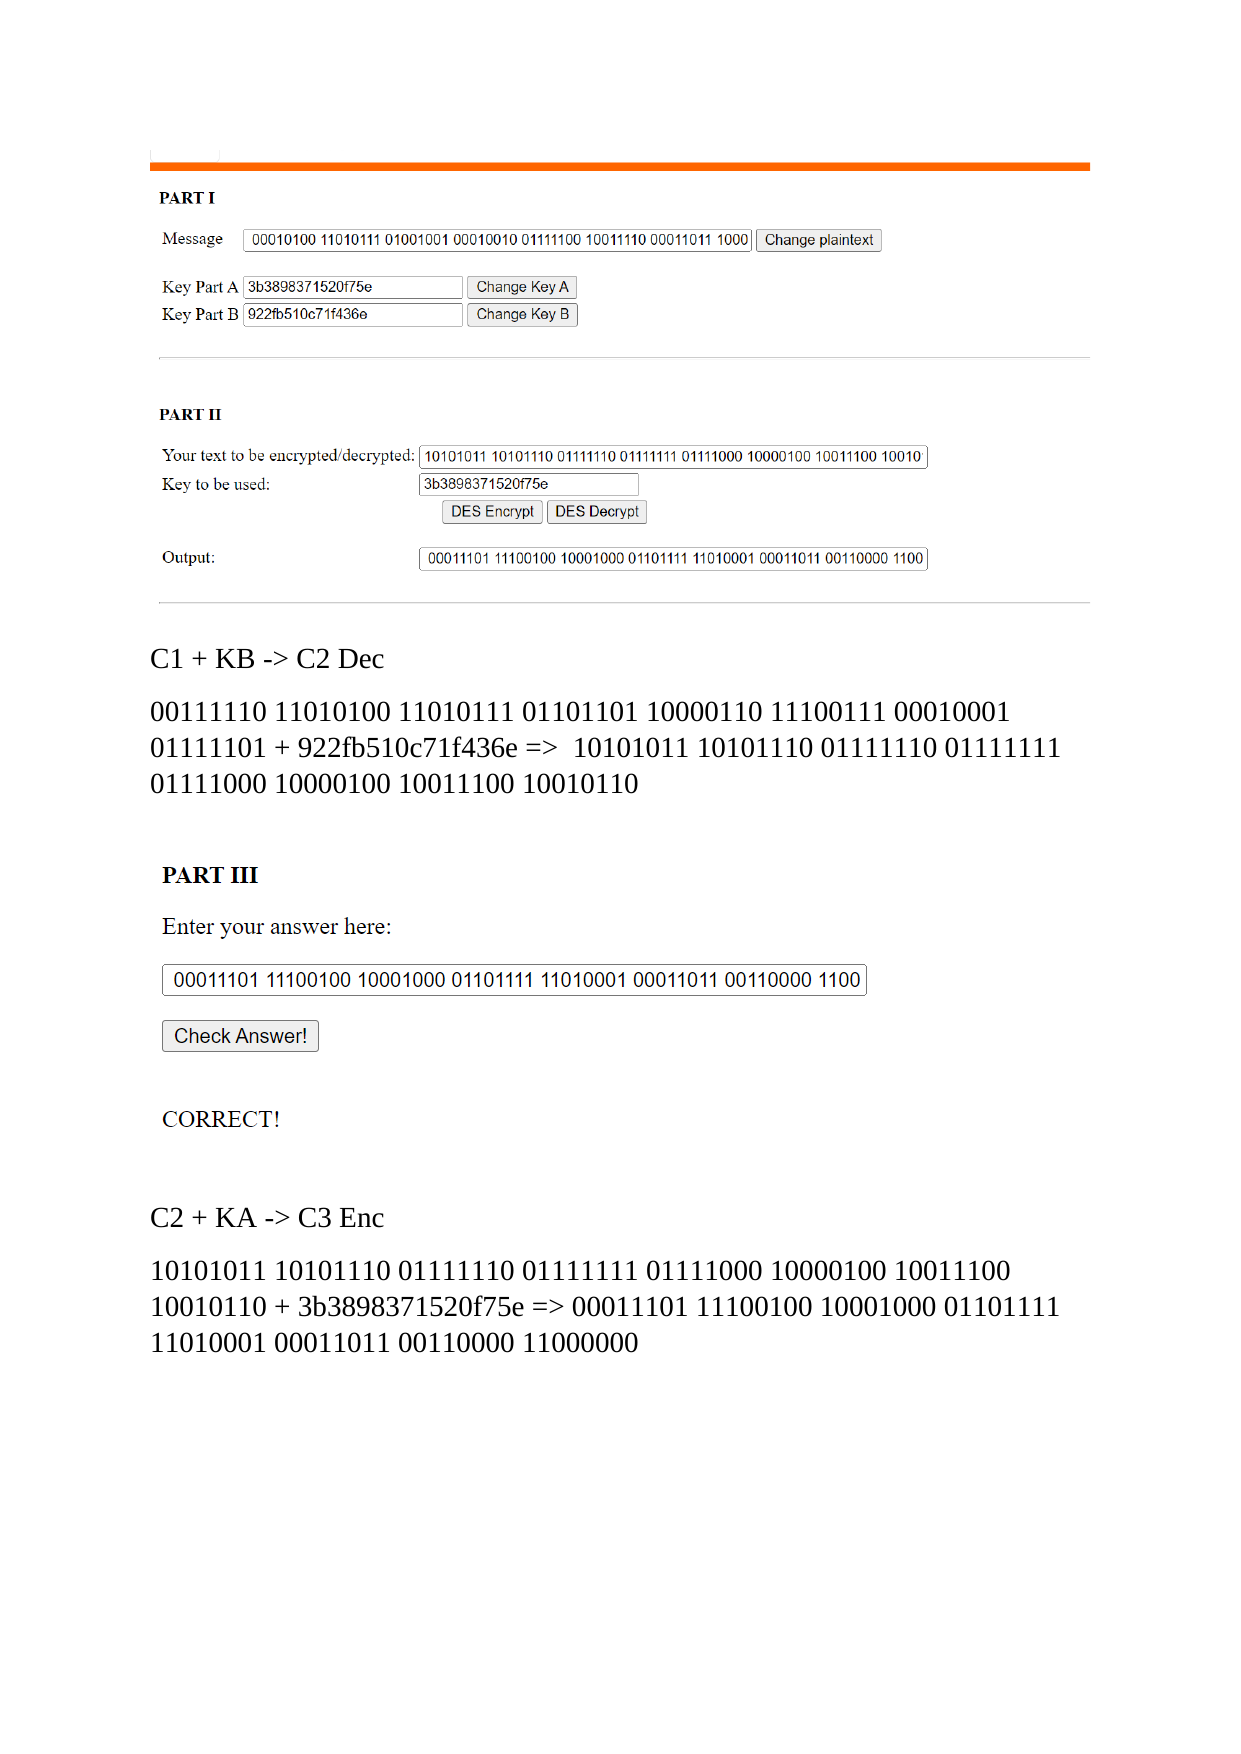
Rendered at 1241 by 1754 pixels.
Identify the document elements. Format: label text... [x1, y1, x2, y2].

text 10101011 10101110 01111110 01111111 01111000 10000100 10011100 10010110 + 3b3898371520f75e => 00011101 11100100 10001000 01101111 11010001 00011011 00110000 11000000 [150, 1253, 1090, 1359]
picture [150, 150, 1091, 623]
text C2 + KA -> C3 Enc [150, 1201, 1090, 1234]
text C1 + KB -> C2 Dec [150, 641, 1090, 675]
text 00111110 11010100 11010111 01101101 10000110 11100111 00010001 01111101 + 922fb510c71f436e => 10101011 10101110 01111110 01111111 01111000 10000100 10011100 10010110 [150, 694, 1090, 800]
picture [150, 819, 1091, 1182]
